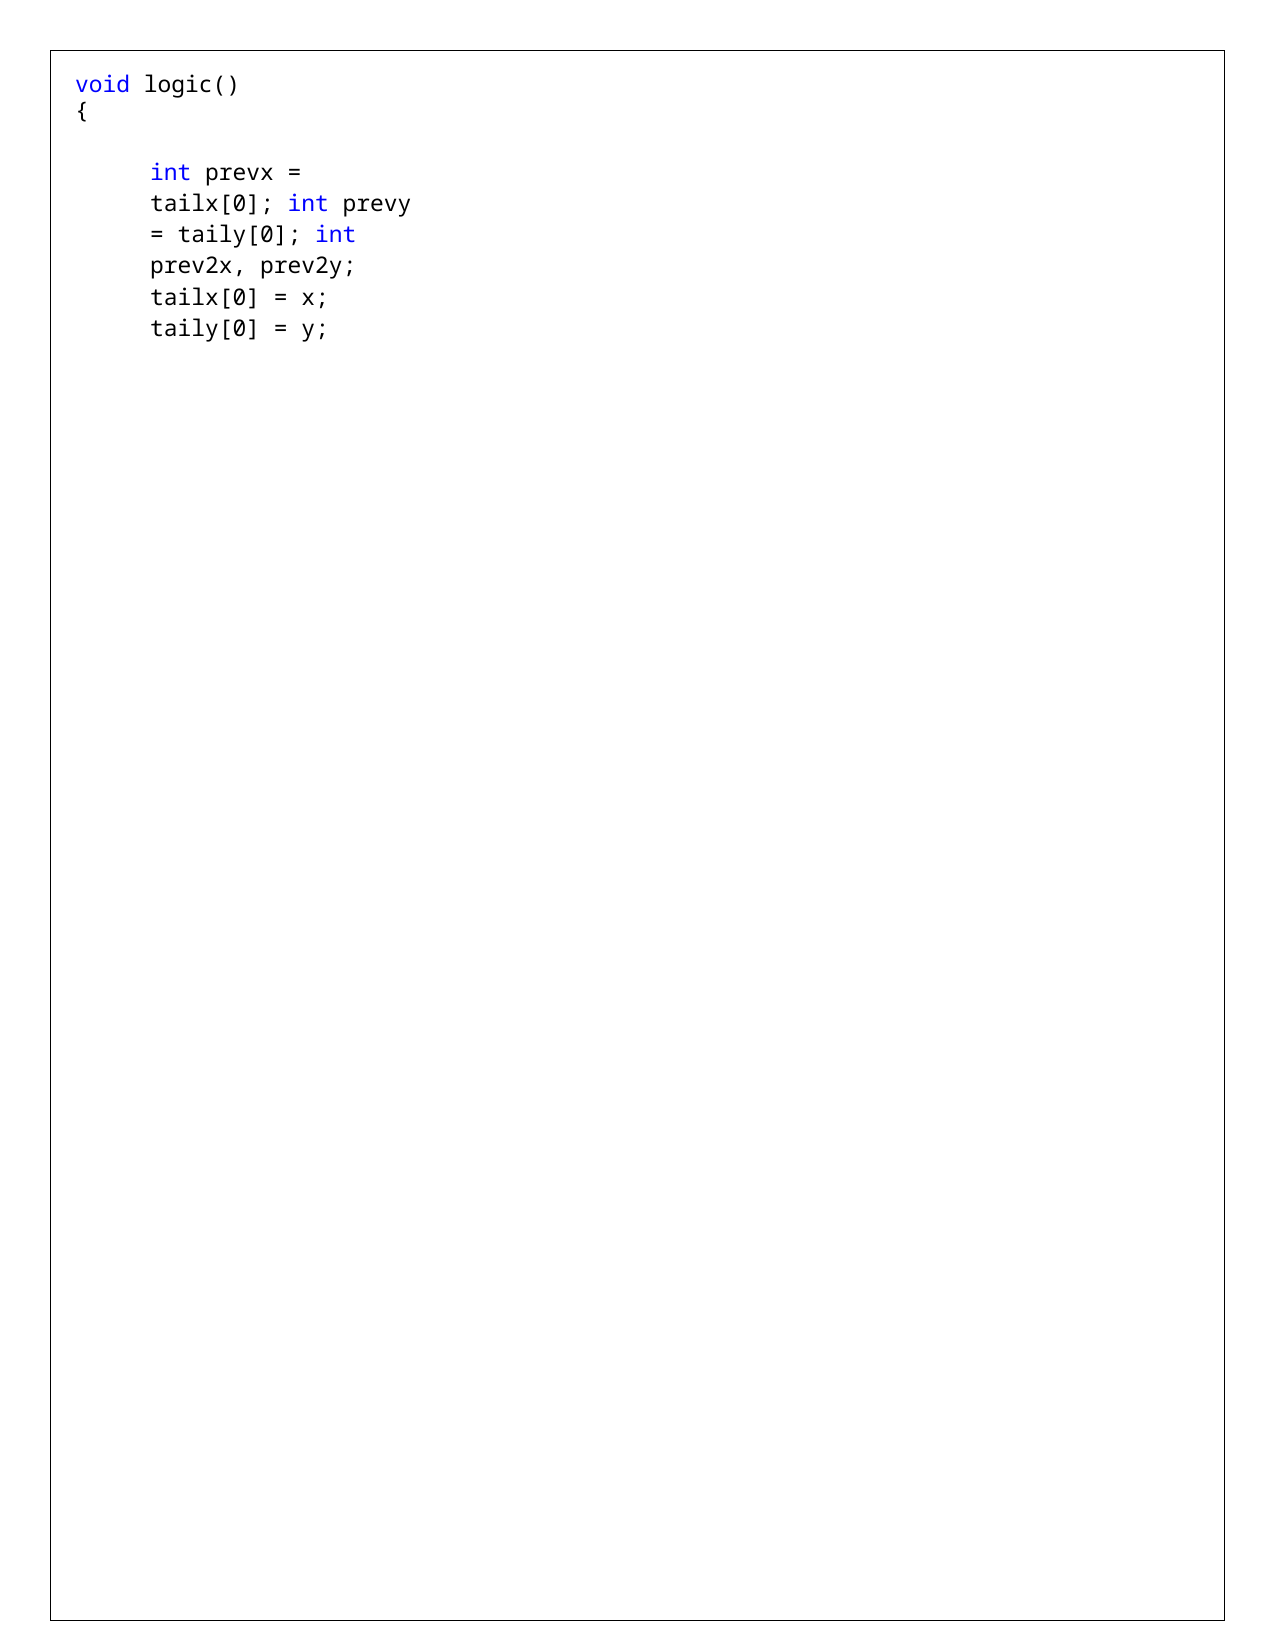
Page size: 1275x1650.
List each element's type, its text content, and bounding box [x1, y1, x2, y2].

text { [75, 97, 1213, 124]
text void logic() [75, 71, 1213, 97]
text int prevx = tailx[0]; int prevy = taily[0]; int prev2x, prev2y; tailx[0] = x; taily[0] = y; [150, 156, 415, 343]
